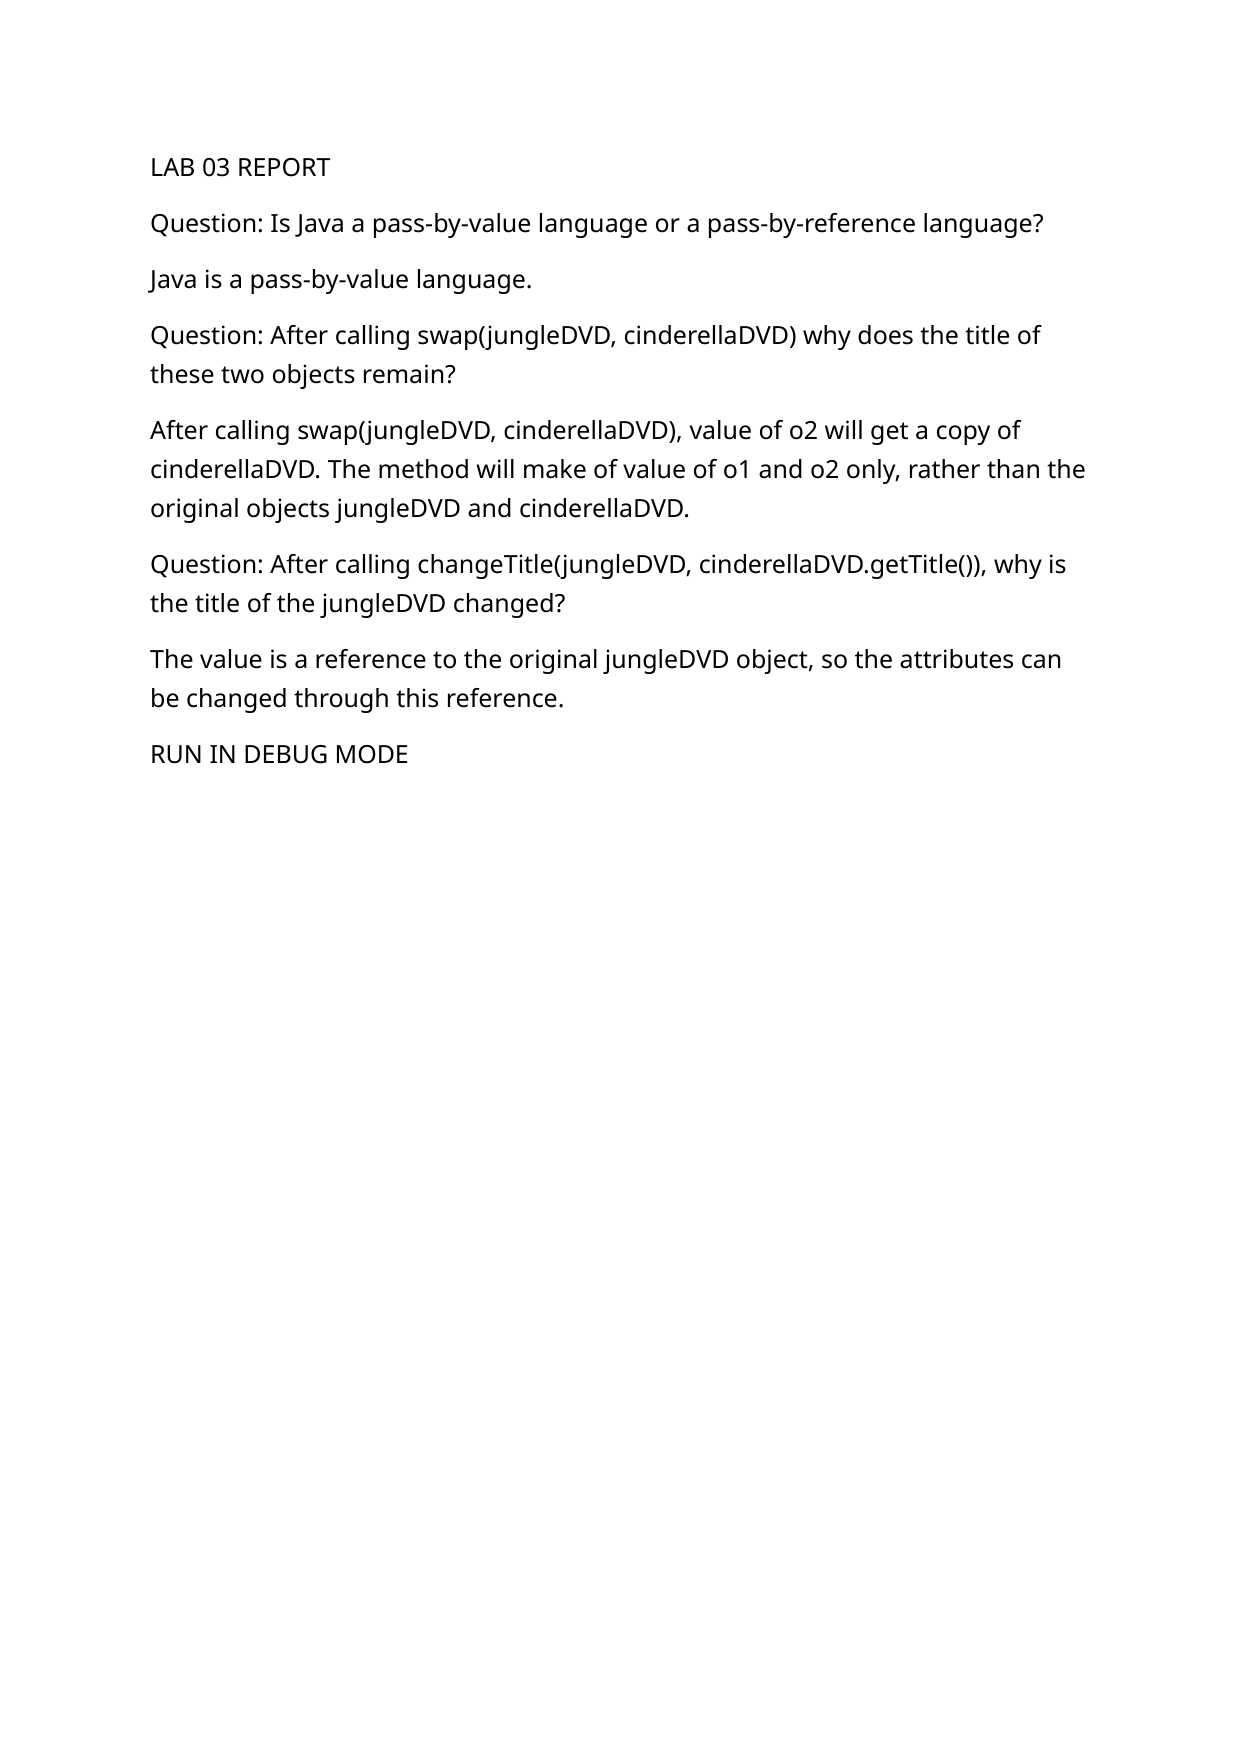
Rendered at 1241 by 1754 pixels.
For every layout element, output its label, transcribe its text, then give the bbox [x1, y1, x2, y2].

text LAB 03 REPORT [150, 150, 1090, 184]
text The value is a reference to the original jungleDVD object, so the attributes can be changed through this reference. [150, 642, 1090, 715]
text Java is a pass-by-value language. [150, 262, 1090, 296]
text After calling swap(jungleDVD, cinderellaDVD), value of o2 will get a copy of cinderellaDVD. The method will make of value of o1 and o2 only, rather than the original objects jungleDVD and cinderellaDVD. [150, 412, 1090, 525]
text Question: After calling swap(jungleDVD, cinderellaDVD) why does the title of these two objects remain? [150, 317, 1090, 391]
text RUN IN DEBUG MODE [150, 737, 1090, 771]
text Question: After calling changeTitle(jungleDVD, cinderellaDVD.getTitle()), why is the title of the jungleDVD changed? [150, 547, 1090, 620]
text Question: Is Java a pass-by-value language or a pass-by-reference language? [150, 206, 1090, 240]
